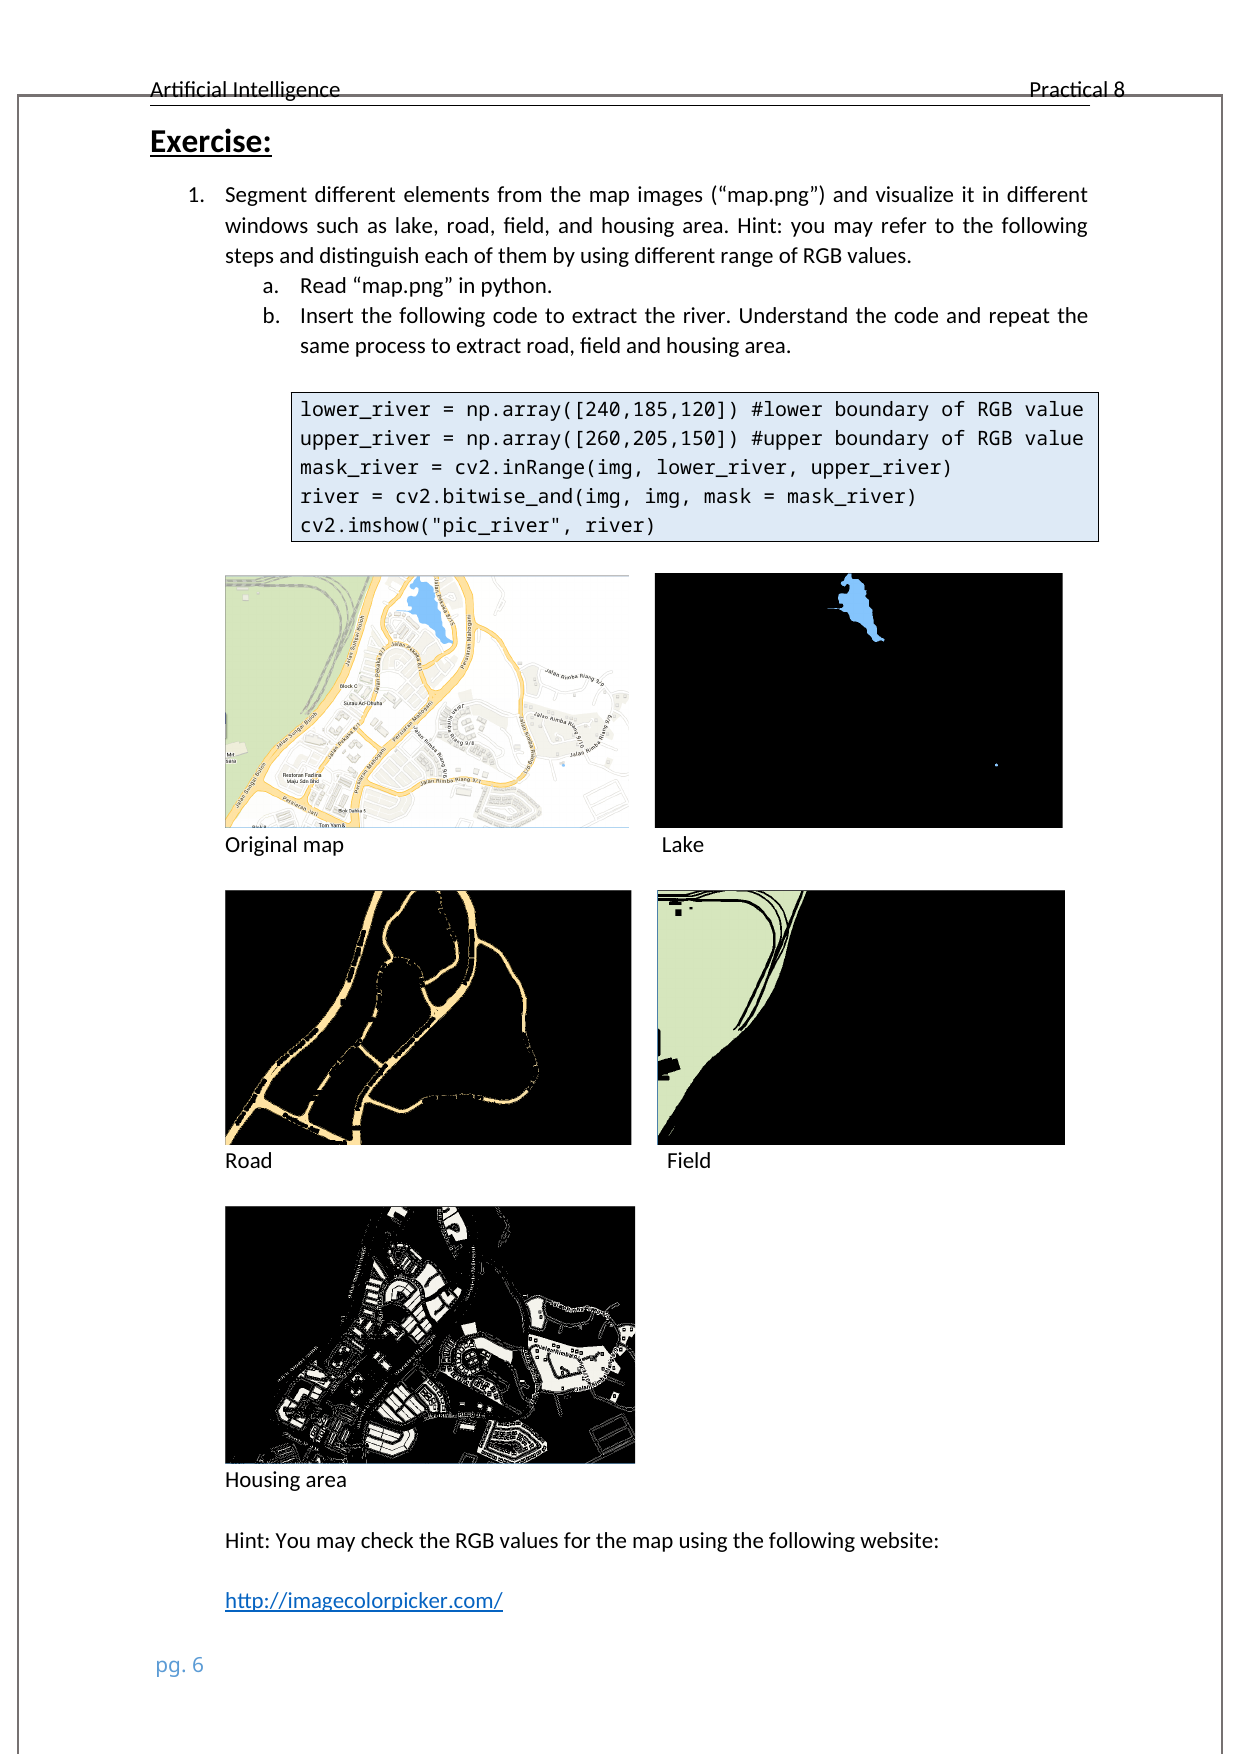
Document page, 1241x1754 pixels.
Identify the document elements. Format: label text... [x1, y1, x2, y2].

picture [225, 575, 629, 828]
list cv2.imshow("pic_river", river) [292, 508, 1098, 541]
picture [654, 573, 1063, 828]
picture [657, 890, 1065, 1145]
list Road Field [225, 1146, 1090, 1174]
list Original map Lake [225, 830, 1090, 858]
list Insert the following code to extract the river. Understand the code and repeat the same process to extract road, field and housing area. [262, 301, 1090, 360]
list lower_river = np.array([240,185,120]) #lower boundary of RGB value [292, 393, 1098, 421]
list upper_river = np.array([260,205,150]) #upper boundary of RGB value [292, 421, 1098, 450]
picture [225, 890, 632, 1145]
list Segment different elements from the map images (“map.png”) and visualize it in different windows such as lake, road, field, and housing area. Hint: you may refer to the following steps and distinguish each of them by using different range of RGB values. [187, 181, 1090, 269]
list Read “map.png” in python. [262, 271, 1090, 299]
list river = cv2.bitwise_and(img, img, mask = mask_river) [292, 479, 1098, 508]
list http://imagecolorpicker.com/ [225, 1586, 1090, 1614]
text Exercise: [150, 120, 1090, 161]
list mask_river = cv2.inRange(img, lower_river, upper_river) [292, 450, 1098, 479]
picture [225, 1206, 636, 1464]
list Housing area [225, 1465, 1090, 1493]
list Hint: You may check the RGB values for the map using the following website: [225, 1526, 1090, 1554]
